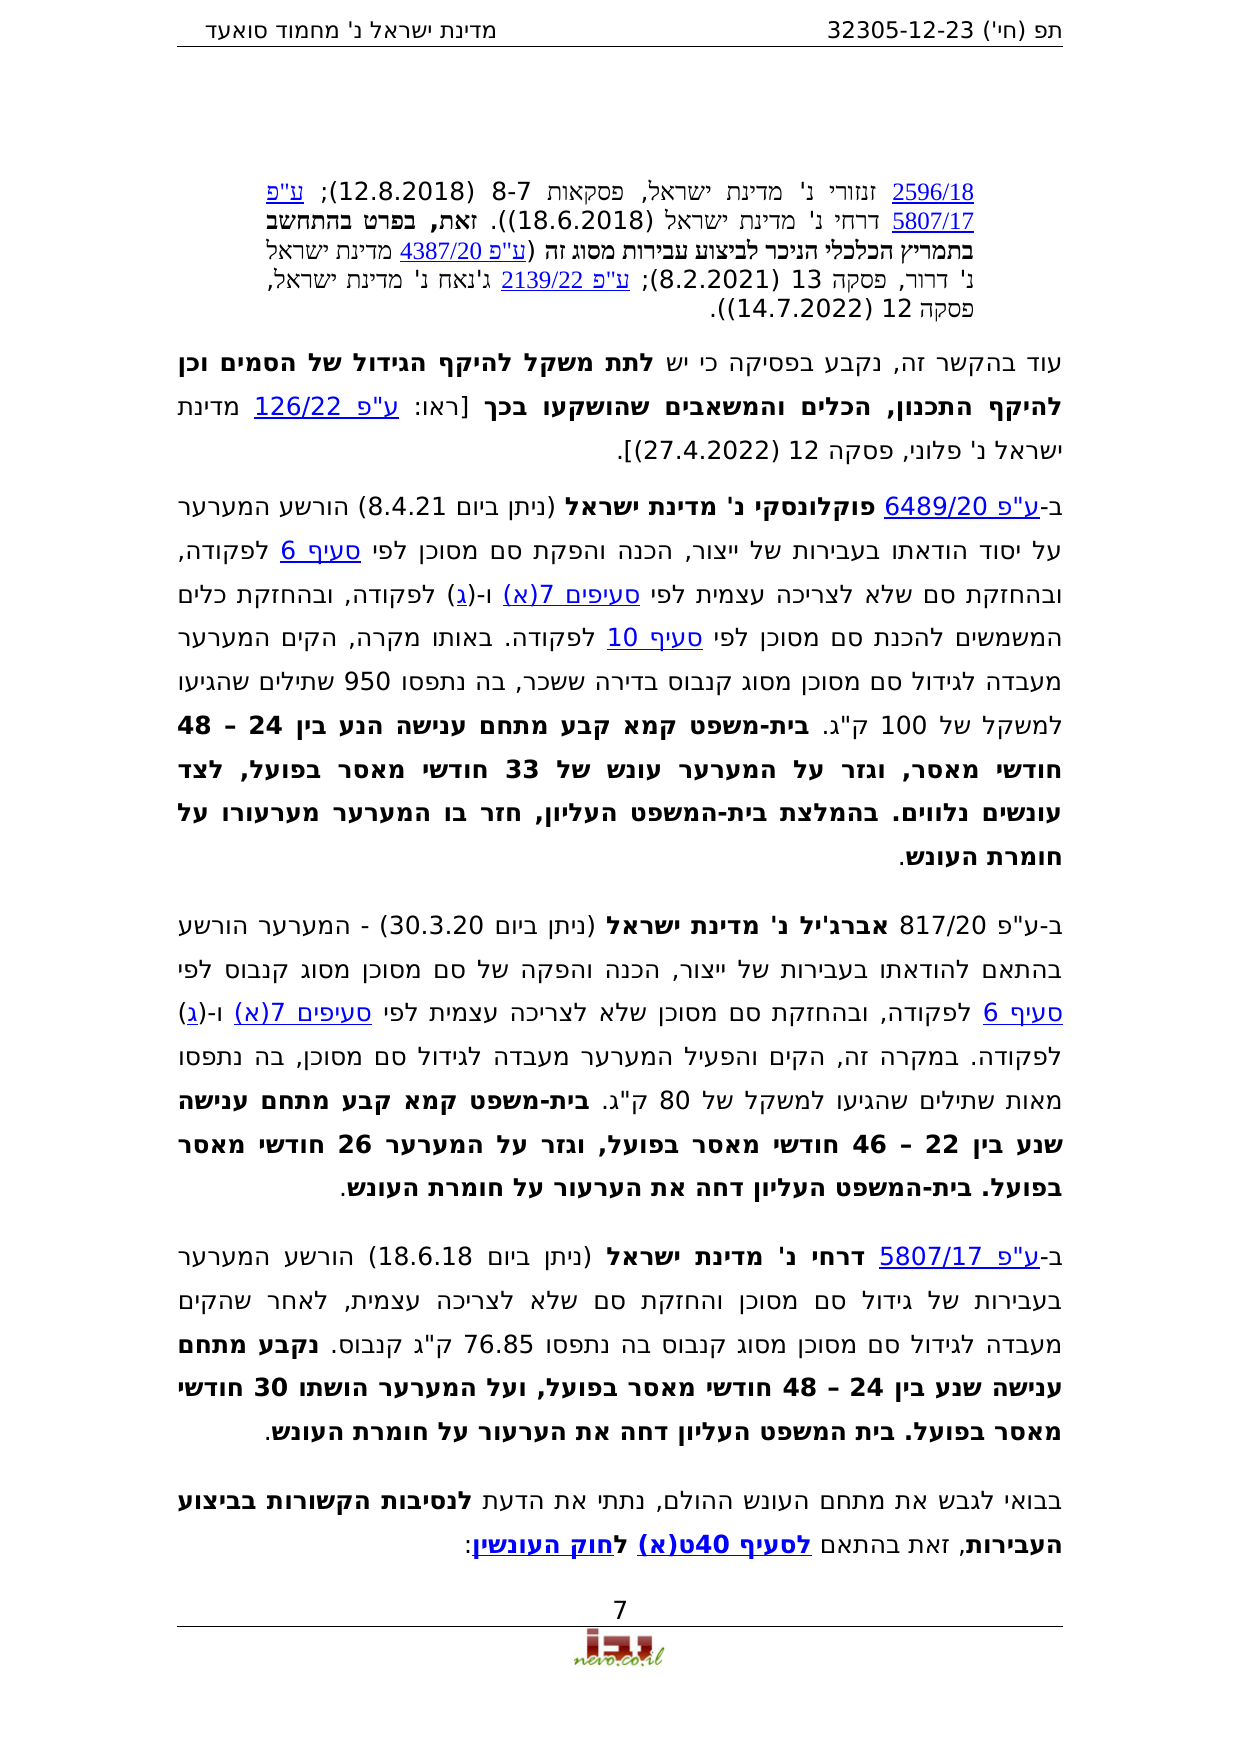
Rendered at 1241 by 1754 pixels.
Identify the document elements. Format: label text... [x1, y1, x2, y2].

text ב-ע"פ 6489/20 פוקלונסקי נ' מדינת ישראל (ניתן ביום 8.4.21) הורשע המערער על יסוד הודאתו בעבירות של ייצור, הכנה והפקת סם מסוכן לפי סעיף 6 לפקודה, ובהחזקת סם שלא לצריכה עצמית לפי סעיפים 7(א) ו-(ג) לפקודה, ובהחזקת כלים המשמשים להכנת סם מסוכן לפי סעיף 10 לפקודה. באותו מקרה, הקים המערער מעבדה לגידול סם מסוכן מסוג קנבוס בדירה ששכר, בה נתפסו 950 שתילים שהגיעו למשקל של 100 ק"ג. בית-משפט קמא קבע מתחם ענישה הנע בין 24 – 48 חודשי מאסר, וגזר על המערער עונש של 33 חודשי מאסר בפועל, לצד עונשים נלווים. בהמלצת בית-המשפט העליון, חזר בו המערער מערעורו על חומרת העונש. [177, 492, 1063, 871]
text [266, 177, 974, 323]
picture [574, 1628, 666, 1667]
text ב-ע"פ 817/20 אברג'יל נ' מדינת ישראל (ניתן ביום 30.3.20) - המערער הורשע בהתאם להודאתו בעבירות של ייצור, הכנה והפקה של סם מסוכן מסוג קנבוס לפי סעיף 6 לפקודה, ובהחזקת סם מסוכן שלא לצריכה עצמית לפי סעיפים 7(א) ו-(ג) לפקודה. במקרה זה, הקים והפעיל המערער מעבדה לגידול סם מסוכן, בה נתפסו מאות שתילים שהגיעו למשקל של 80 ק"ג. בית-משפט קמא קבע מתחם ענישה שנע בין 22 – 46 חודשי מאסר בפועל, וגזר על המערער 26 חודשי מאסר בפועל. בית-המשפט העליון דחה את הערעור על חומרת העונש. [177, 911, 1063, 1203]
text עוד בהקשר זה, נקבע בפסיקה כי יש לתת משקל להיקף הגידול של הסמים וכן להיקף התכנון, הכלים והמשאבים שהושקעו בכך [ראו: ע"פ 126/22 מדינת ישראל נ' פלוני, פסקה 12 (27.4.2022)]. [177, 348, 1063, 465]
text בבואי לגבש את מתחם העונש ההולם, נתתי את הדעת לנסיבות הקשורות בביצוע העבירות, זאת בהתאם לסעיף 40ט(א) לחוק העונשין: [177, 1486, 1063, 1559]
text ב-ע"פ 5807/17 דרחי נ' מדינת ישראל (ניתן ביום 18.6.18) הורשע המערער בעבירות של גידול סם מסוכן והחזקת סם שלא לצריכה עצמית, לאחר שהקים מעבדה לגידול סם מסוכן מסוג קנבוס בה נתפסו 76.85 ק"ג קנבוס. נקבע מתחם ענישה שנע בין 24 – 48 חודשי מאסר בפועל, ועל המערער הושתו 30 חודשי מאסר בפועל. בית המשפט העליון דחה את הערעור על חומרת העונש. [177, 1242, 1063, 1446]
